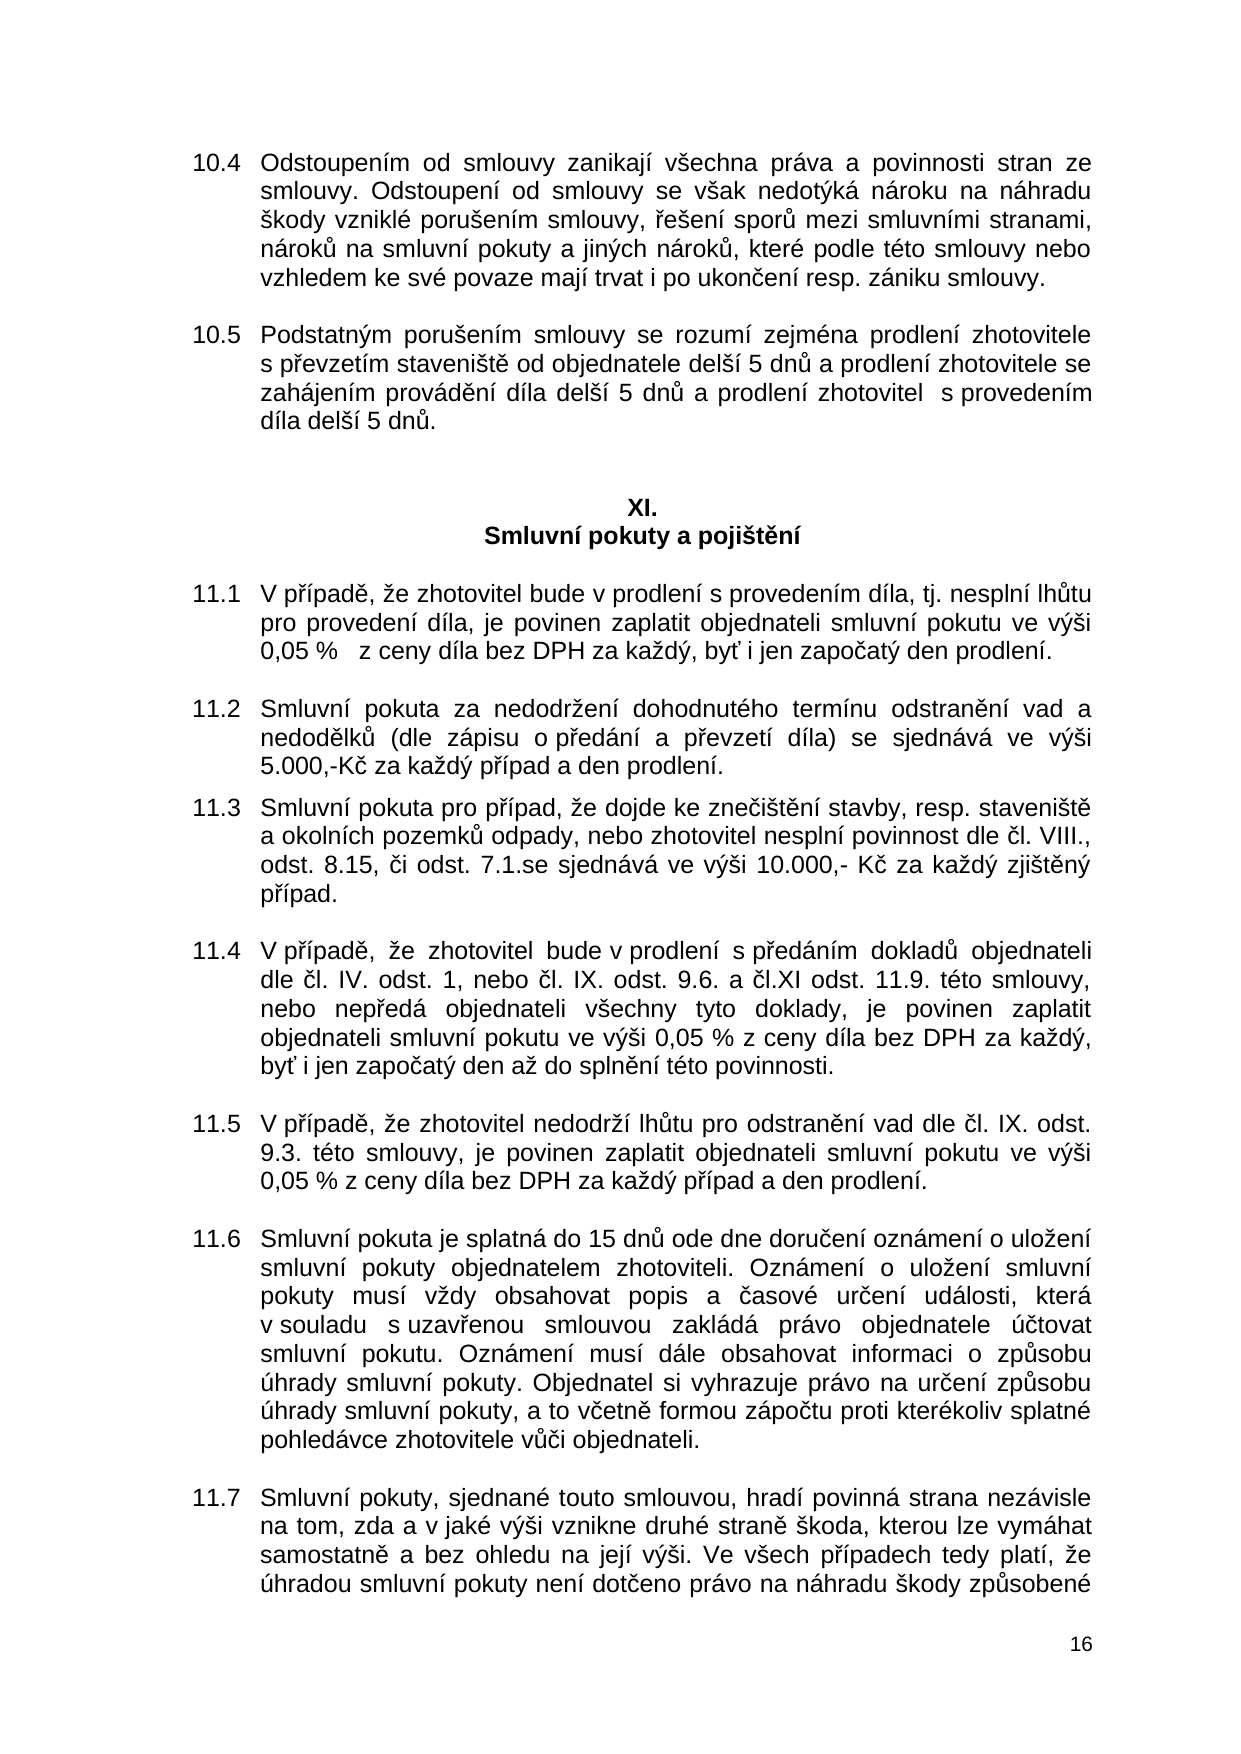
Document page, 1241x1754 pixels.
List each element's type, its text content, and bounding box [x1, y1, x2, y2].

text 11.4 V případě, že zhotovitel bude v prodlení s předáním dokladů objednateli dle čl. IV. odst. 1, nebo čl. IX. odst. 9.6. a čl.XI odst. 11.9. této smlouvy, nebo nepředá objednateli všechny tyto doklady, je povinen zaplatit objednateli smluvní pokutu ve výši 0,05 % z ceny díla bez DPH za každý, byť i jen započatý den až do splnění této povinnosti. [192, 936, 1093, 1080]
text 10.5 Podstatným porušením smlouvy se rozumí zejména prodlení zhotovitele s převzetím staveniště od objednatele delší 5 dnů a prodlení zhotovitele se zahájením provádění díla delší 5 dnů a prodlení zhotovitel s provedením díla delší 5 dnů. [192, 320, 1093, 435]
text 11.1 V případě, že zhotovitel bude v prodlení s provedením díla, tj. nesplní lhůtu pro provedení díla, je povinen zaplatit objednateli smluvní pokutu ve výši 0,05 % z ceny díla bez DPH za každý, byť i jen započatý den prodlení. [192, 579, 1093, 665]
text XI. [192, 493, 1093, 521]
text Smluvní pokuty a pojištění [192, 521, 1093, 550]
text 11.5 V případě, že zhotovitel nedodrží lhůtu pro odstranění vad dle čl. IX. odst. 9.3. této smlouvy, je povinen zaplatit objednateli smluvní pokutu ve výši 0,05 % z ceny díla bez DPH za každý případ a den prodlení. [192, 1109, 1093, 1195]
text 10.4 Odstoupením od smlouvy zanikají všechna práva a povinnosti stran ze smlouvy. Odstoupení od smlouvy se však nedotýká nároku na náhradu škody vzniklé porušením smlouvy, řešení sporů mezi smluvními stranami, nároků na smluvní pokuty a jiných nároků, které podle této smlouvy nebo vzhledem ke své povaze mají trvat i po ukončení resp. zániku smlouvy. [192, 148, 1093, 291]
text 11.3 Smluvní pokuta pro případ, že dojde ke znečištění stavby, resp. staveniště a okolních pozemků odpady, nebo zhotovitel nesplní povinnost dle čl. VIII., odst. 8.15, či odst. 7.1.se sjednává ve výši 10.000,- Kč za každý zjištěný případ. [192, 793, 1093, 908]
text 11.6 Smluvní pokuta je splatná do 15 dnů ode dne doručení oznámení o uložení smluvní pokuty objednatelem zhotoviteli. Oznámení o uložení smluvní pokuty musí vždy obsahovat popis a časové určení události, která v souladu s uzavřenou smlouvou zakládá právo objednatele účtovat smluvní pokutu. Oznámení musí dále obsahovat informaci o způsobu úhrady smluvní pokuty. Objednatel si vyhrazuje právo na určení způsobu úhrady smluvní pokuty, a to včetně formou zápočtu proti kterékoliv splatné pohledávce zhotovitele vůči objednateli. [192, 1224, 1093, 1454]
text 11.2 Smluvní pokuta za nedodržení dohodnutého termínu odstranění vad a nedodělků (dle zápisu o předání a převzetí díla) se sjednává ve výši 5.000,-Kč za každý případ a den prodlení. [192, 694, 1093, 780]
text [192, 1483, 1093, 1598]
